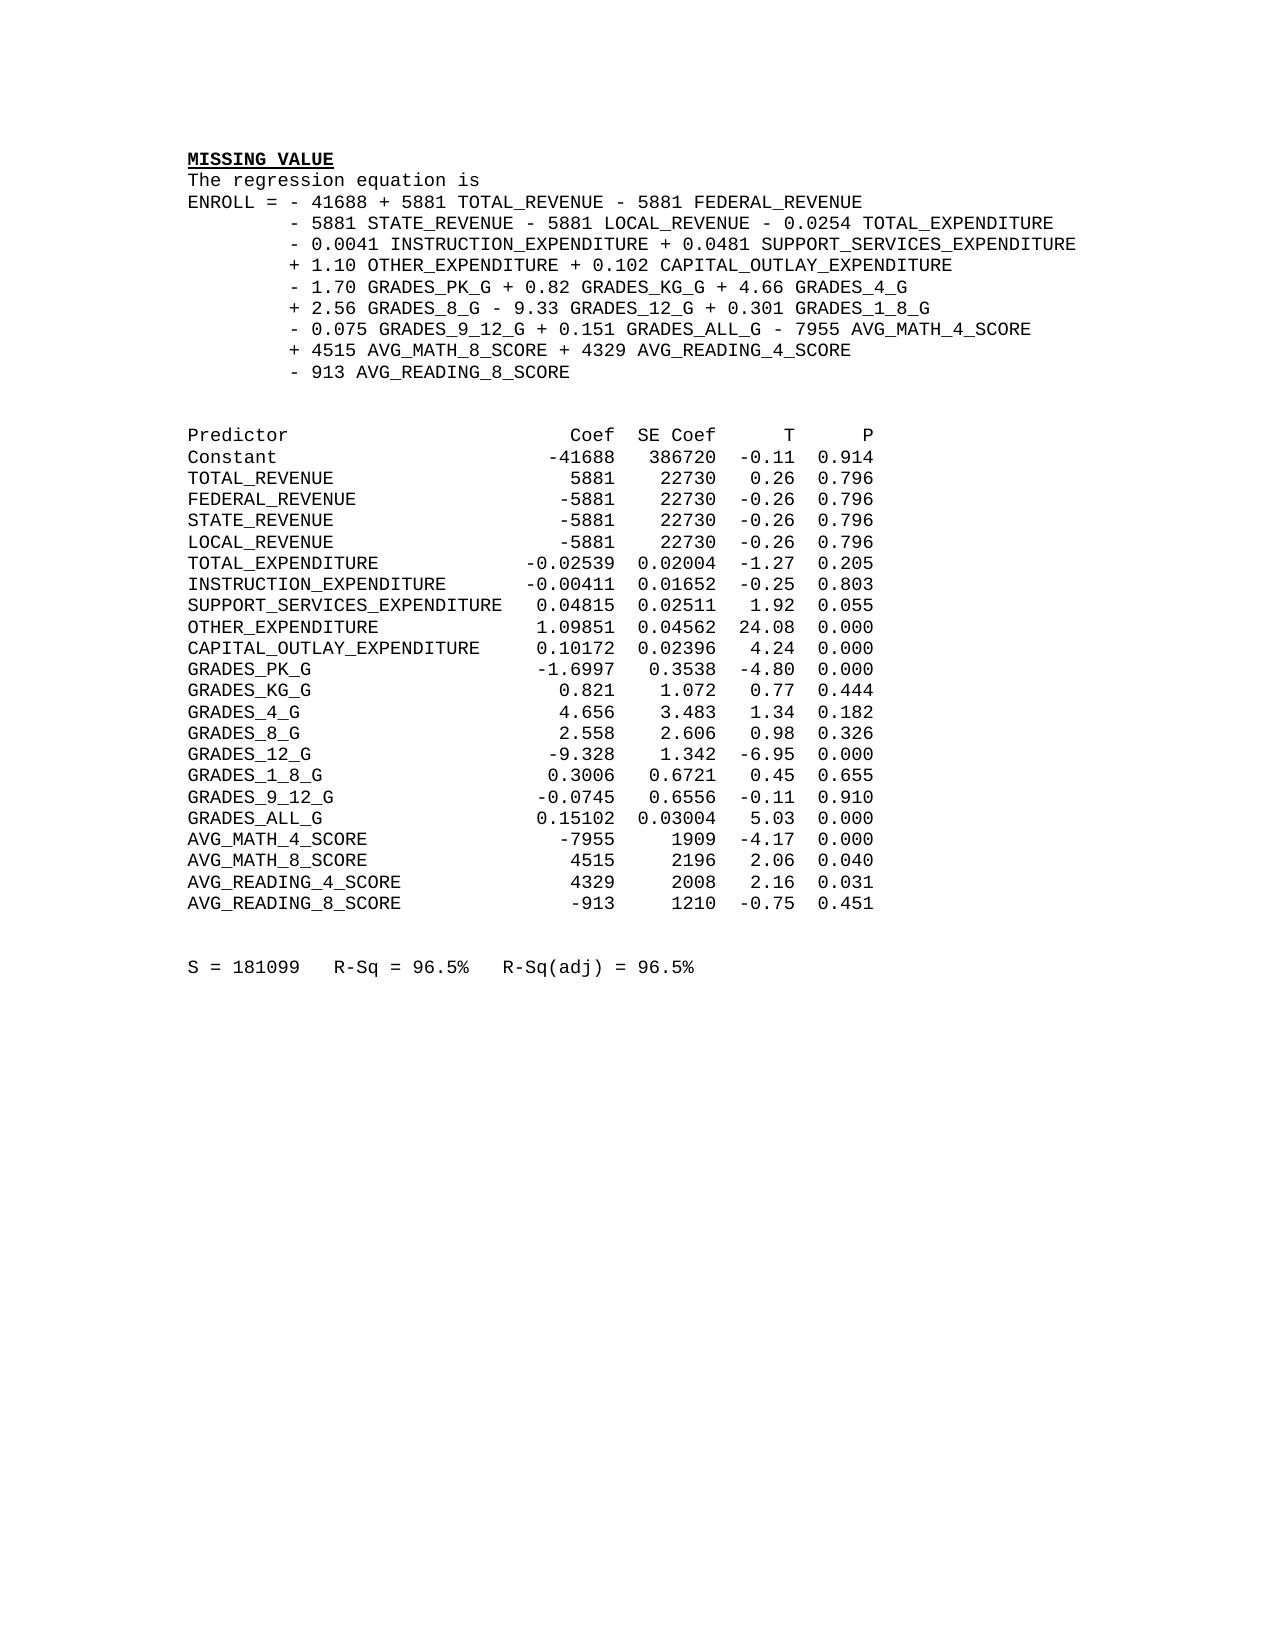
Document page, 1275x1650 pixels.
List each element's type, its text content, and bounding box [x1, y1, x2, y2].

text S = 181099 R-Sq = 96.5% R-Sq(adj) = 96.5% [187, 957, 1087, 979]
text GRADES_PK_G -1.6997 0.3538 -4.80 0.000 [187, 660, 1087, 681]
text + 4515 AVG_MATH_8_SCORE + 4329 AVG_READING_4_SCORE [187, 341, 1087, 362]
text LOCAL_REVENUE -5881 22730 -0.26 0.796 [187, 532, 1087, 554]
text GRADES_12_G -9.328 1.342 -6.95 0.000 [187, 745, 1087, 766]
text CAPITAL_OUTLAY_EXPENDITURE 0.10172 0.02396 4.24 0.000 [187, 639, 1087, 660]
text GRADES_8_G 2.558 2.606 0.98 0.326 [187, 724, 1087, 745]
text AVG_MATH_8_SCORE 4515 2196 2.06 0.040 [187, 851, 1087, 872]
text AVG_MATH_4_SCORE -7955 1909 -4.17 0.000 [187, 830, 1087, 851]
text - 1.70 GRADES_PK_G + 0.82 GRADES_KG_G + 4.66 GRADES_4_G [187, 277, 1087, 299]
text - 0.075 GRADES_9_12_G + 0.151 GRADES_ALL_G - 7955 AVG_MATH_4_SCORE [187, 320, 1087, 341]
text SUPPORT_SERVICES_EXPENDITURE 0.04815 0.02511 1.92 0.055 [187, 596, 1087, 617]
text Predictor Coef SE Coef T P [187, 426, 1087, 447]
text - 913 AVG_READING_8_SCORE [187, 362, 1087, 384]
text STATE_REVENUE -5881 22730 -0.26 0.796 [187, 511, 1087, 532]
text FEDERAL_REVENUE -5881 22730 -0.26 0.796 [187, 490, 1087, 511]
text The regression equation is [187, 171, 1087, 192]
text TOTAL_EXPENDITURE -0.02539 0.02004 -1.27 0.205 [187, 554, 1087, 575]
text GRADES_1_8_G 0.3006 0.6721 0.45 0.655 [187, 766, 1087, 787]
text TOTAL_REVENUE 5881 22730 0.26 0.796 [187, 469, 1087, 490]
text - 0.0041 INSTRUCTION_EXPENDITURE + 0.0481 SUPPORT_SERVICES_EXPENDITURE [187, 235, 1087, 256]
text MISSING VALUE [187, 150, 1087, 171]
text INSTRUCTION_EXPENDITURE -0.00411 0.01652 -0.25 0.803 [187, 575, 1087, 596]
text ENROLL = - 41688 + 5881 TOTAL_REVENUE - 5881 FEDERAL_REVENUE [187, 192, 1087, 214]
text + 1.10 OTHER_EXPENDITURE + 0.102 CAPITAL_OUTLAY_EXPENDITURE [187, 256, 1087, 277]
text + 2.56 GRADES_8_G - 9.33 GRADES_12_G + 0.301 GRADES_1_8_G [187, 299, 1087, 320]
text Constant -41688 386720 -0.11 0.914 [187, 447, 1087, 469]
text GRADES_4_G 4.656 3.483 1.34 0.182 [187, 702, 1087, 724]
text - 5881 STATE_REVENUE - 5881 LOCAL_REVENUE - 0.0254 TOTAL_EXPENDITURE [187, 214, 1087, 235]
text AVG_READING_4_SCORE 4329 2008 2.16 0.031 [187, 872, 1087, 894]
text AVG_READING_8_SCORE -913 1210 -0.75 0.451 [187, 894, 1087, 915]
text GRADES_KG_G 0.821 1.072 0.77 0.444 [187, 681, 1087, 702]
text OTHER_EXPENDITURE 1.09851 0.04562 24.08 0.000 [187, 617, 1087, 639]
text GRADES_ALL_G 0.15102 0.03004 5.03 0.000 [187, 809, 1087, 830]
text GRADES_9_12_G -0.0745 0.6556 -0.11 0.910 [187, 787, 1087, 809]
